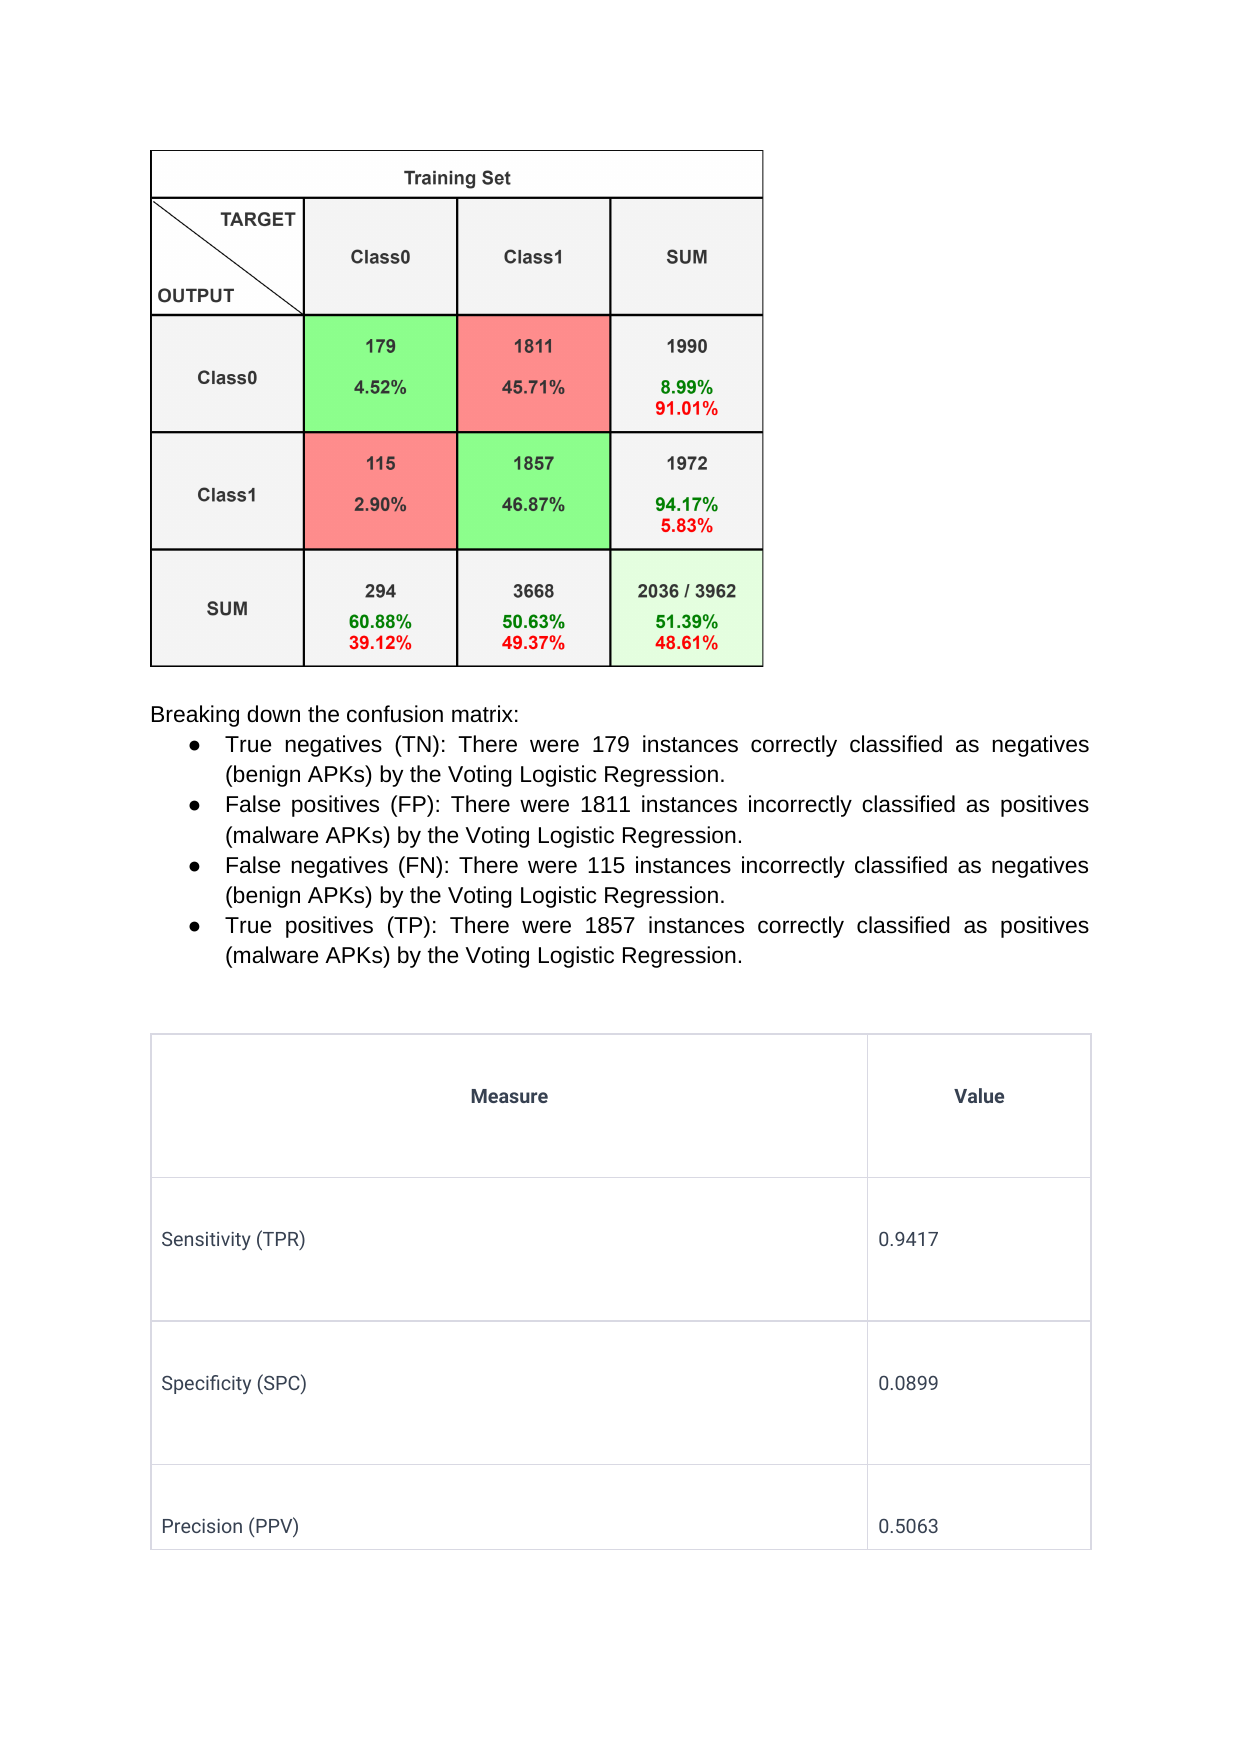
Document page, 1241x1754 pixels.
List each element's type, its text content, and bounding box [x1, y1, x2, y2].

table_cell Sensitivity (TPR) [152, 1178, 867, 1320]
picture [150, 150, 764, 667]
list False positives (FP): There were 1811 instances incorrectly classified as positives (malware APKs) by the Voting Logistic Regression. [187, 791, 1090, 848]
list True positives (TP): There were 1857 instances correctly classified as positives (malware APKs) by the Voting Logistic Regression. [187, 912, 1090, 969]
list True negatives (TN): There were 179 instances correctly classified as negatives (benign APKs) by the Voting Logistic Regression. [187, 731, 1090, 788]
table_header Value [868, 1035, 1090, 1177]
table_cell 0.5063 [868, 1465, 1090, 1549]
table_cell 0.0899 [868, 1322, 1090, 1463]
table_cell Specificity (SPC) [152, 1322, 867, 1463]
table_cell 0.9417 [868, 1178, 1090, 1320]
list False negatives (FN): There were 115 instances incorrectly classified as negatives (benign APKs) by the Voting Logistic Regression. [187, 852, 1090, 908]
table_header Measure [152, 1035, 867, 1177]
text Breaking down the confusion matrix: [150, 701, 1090, 727]
table_cell Precision (PPV) [152, 1465, 867, 1549]
